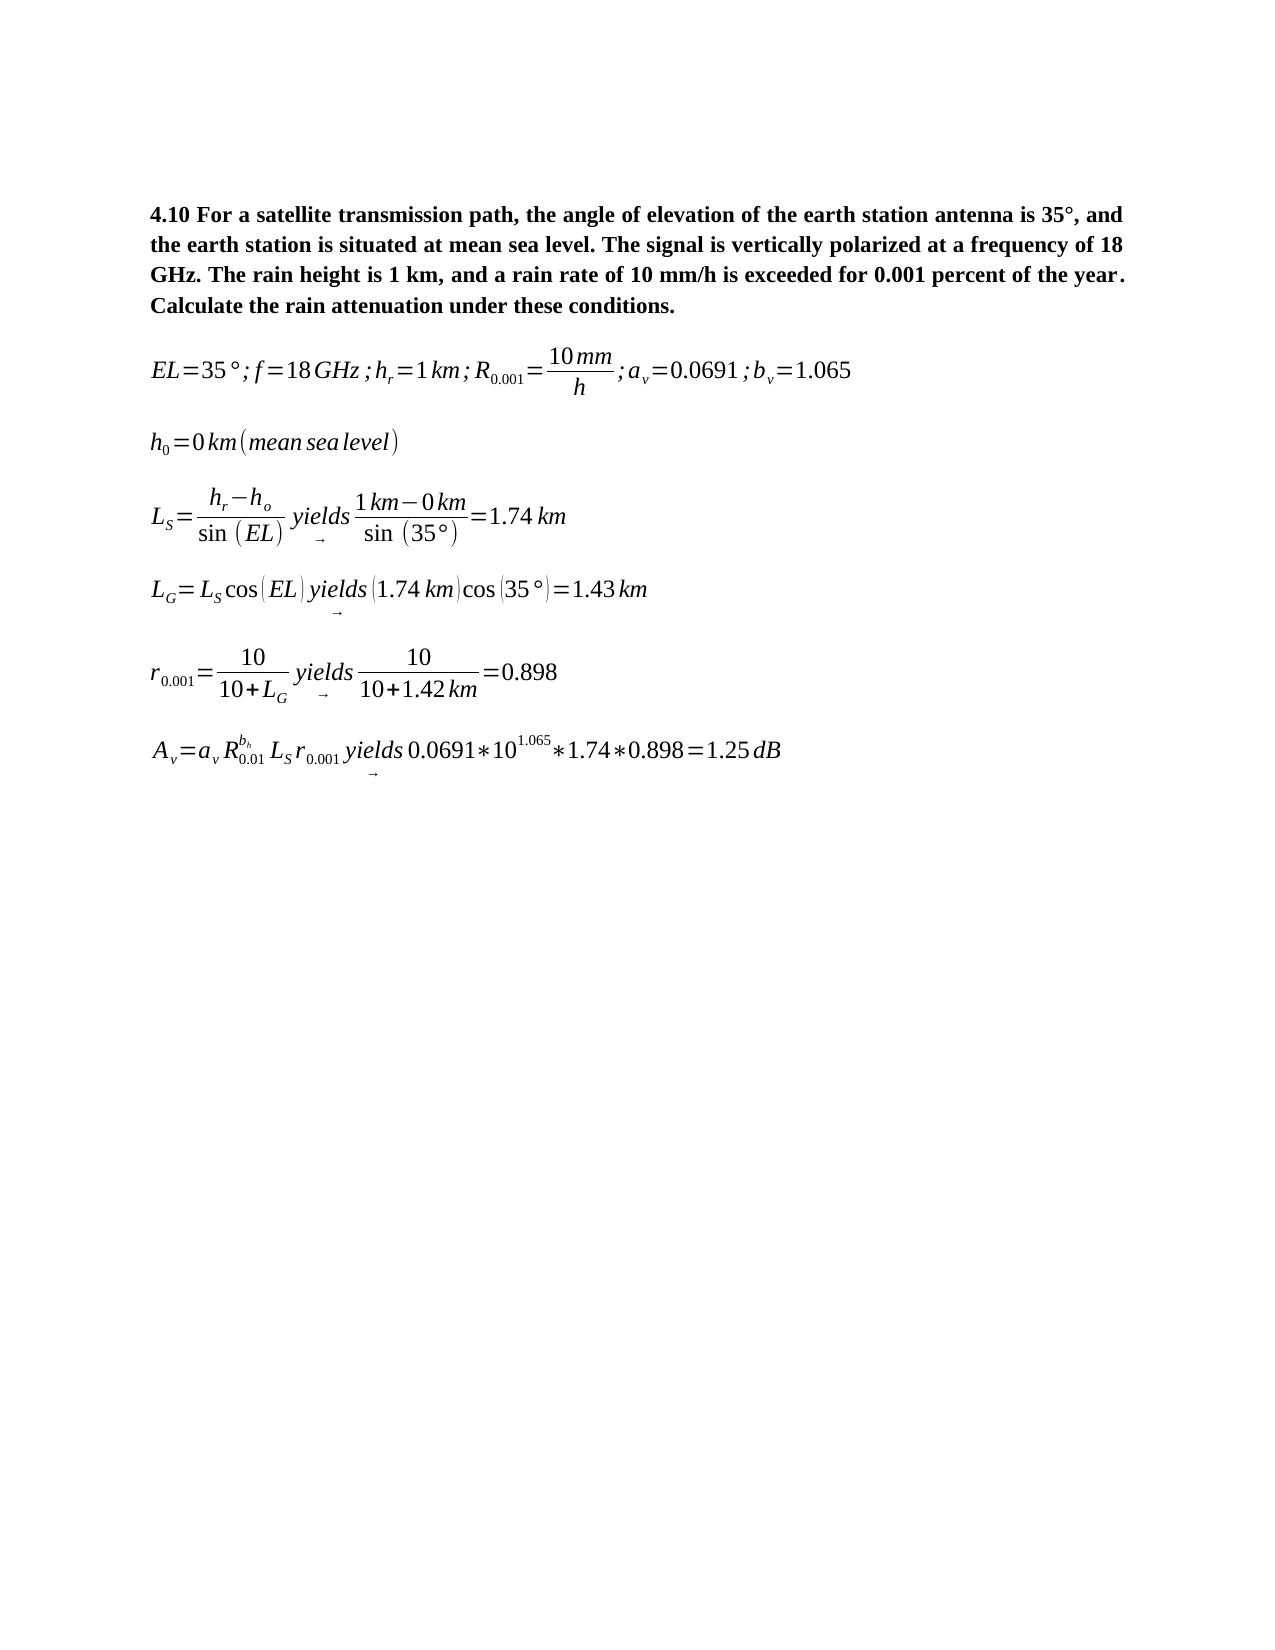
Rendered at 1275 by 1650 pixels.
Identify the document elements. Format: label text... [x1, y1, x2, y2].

text 4.10 For a satellite transmission path, the angle of elevation of the earth station antenna is 35°, and the earth station is situated at mean sea level. The signal is vertically polarized at a frequency of 18 GHz. The rain height is 1 km, and a rain rate of 10 mm/h is exceeded for 0.001 percent of the year. Calculate the rain attenuation under these conditions. [150, 201, 1125, 318]
